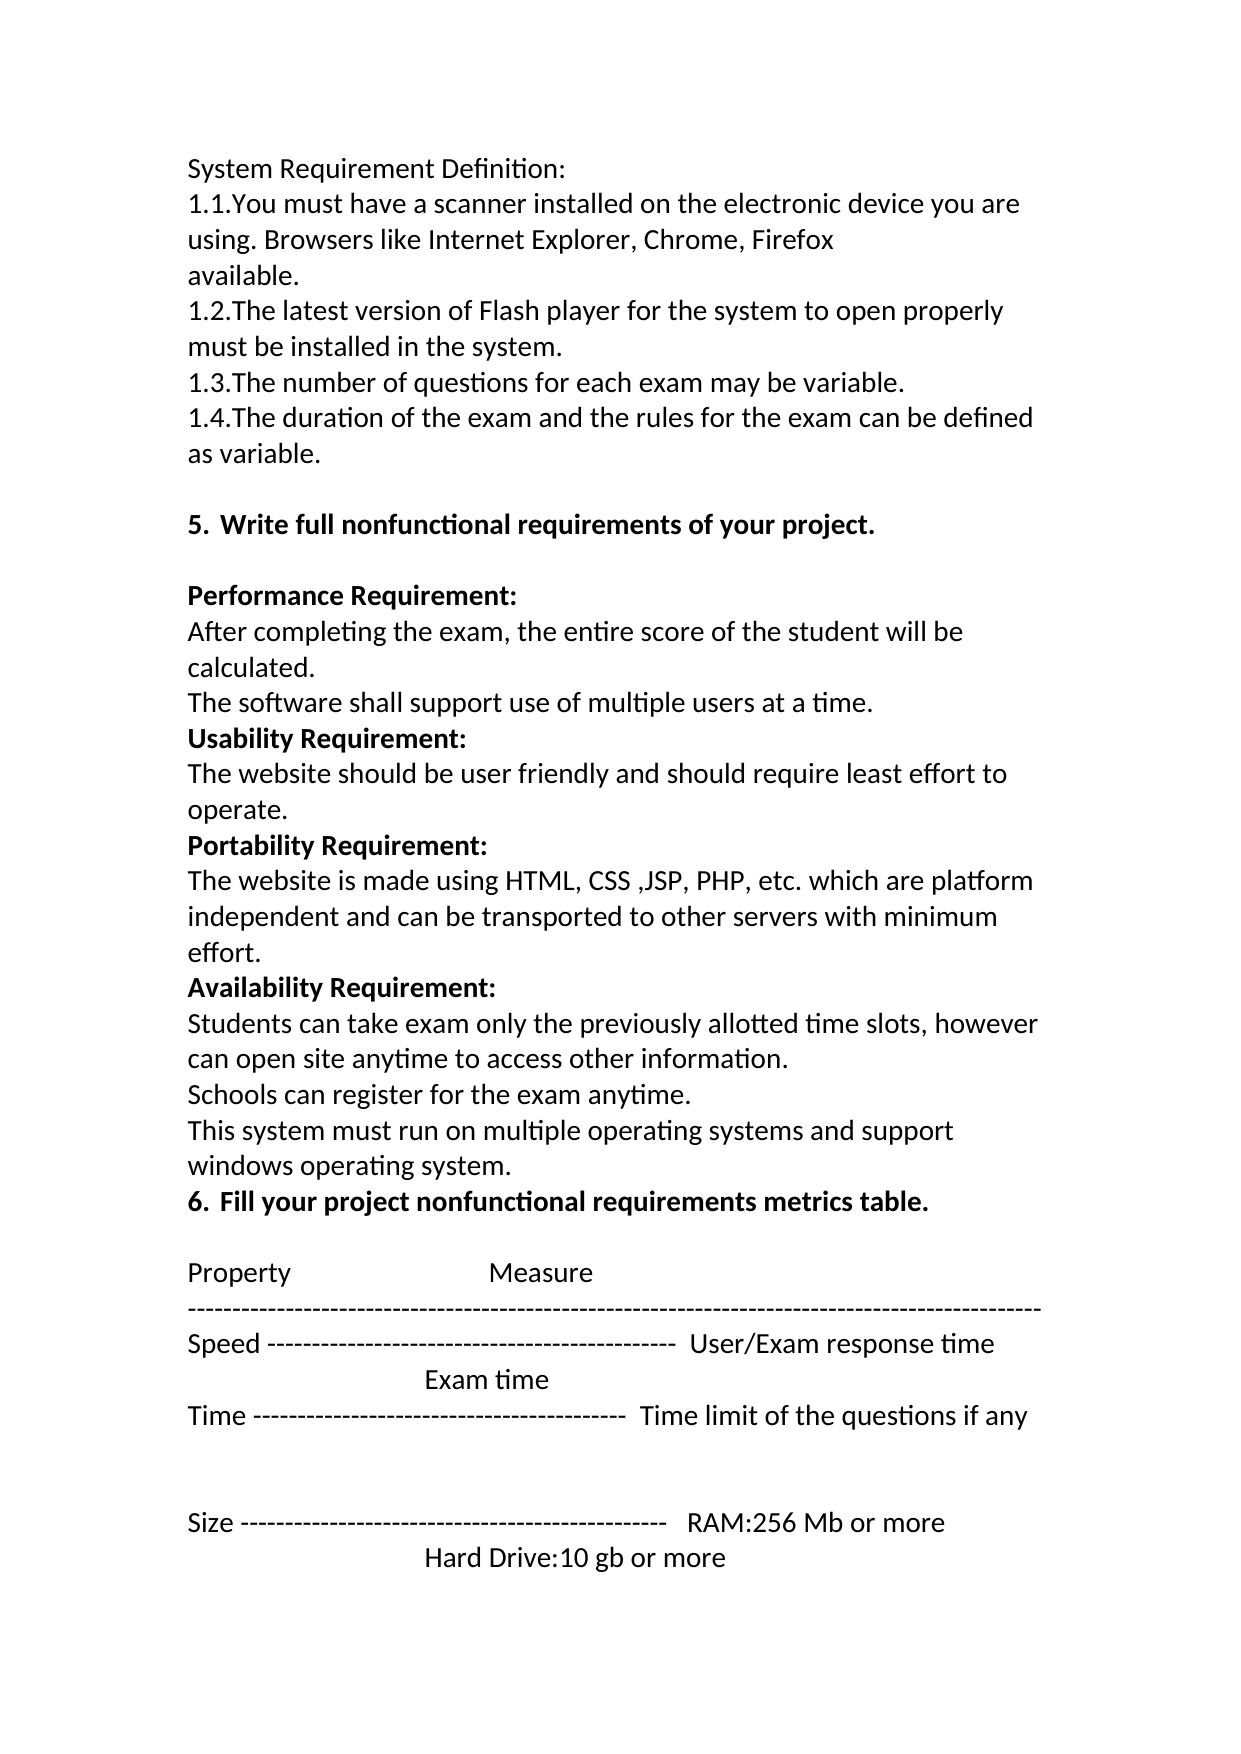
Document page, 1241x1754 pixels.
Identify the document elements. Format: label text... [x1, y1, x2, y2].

list The software shall support use of multiple users at a time. [187, 684, 1053, 720]
list Speed ---------------------------------------------- User/Exam response time [187, 1326, 1053, 1361]
list ------------------------------------------------------------------------------------------------ [187, 1290, 1053, 1326]
list Size ------------------------------------------------ RAM:256 Mb or more [187, 1504, 1053, 1539]
list After completing the exam, the entire score of the student will be calculated. [187, 613, 1053, 684]
list Time ------------------------------------------ Time limit of the questions if any [187, 1397, 1053, 1432]
list The website is made using HTML, CSS ,JSP, PHP, etc. which are platform independent and can be transported to other servers with minimum effort. [187, 862, 1053, 969]
list Portability Requirement: [187, 827, 1053, 862]
list Usability Requirement: [187, 720, 1053, 756]
list Performance Requirement: [187, 577, 1053, 613]
list Property Measure [187, 1254, 1053, 1290]
list Exam time [187, 1361, 1053, 1397]
list 1.2.The latest version of Flash player for the system to open properly [187, 292, 1053, 328]
list Write full nonfunctional requirements of your project. [187, 506, 1053, 542]
list 1.1.You must have a scanner installed on the electronic device you are using. Browsers like Internet Explorer, Chrome, Firefox [187, 186, 1053, 257]
list Hard Drive:10 gb or more [187, 1539, 1053, 1575]
list This system must run on multiple operating systems and support windows operating system. [187, 1112, 1053, 1183]
list Availability Requirement: [187, 969, 1053, 1005]
list must be installed in the system. [187, 328, 1053, 364]
list available. [187, 257, 1053, 292]
list Schools can register for the exam anytime. [187, 1076, 1053, 1112]
list 1.4.The duration of the exam and the rules for the exam can be defined as variable. [187, 399, 1053, 471]
list Students can take exam only the previously allotted time slots, however can open site anytime to access other information. [187, 1005, 1053, 1076]
list 1.3.The number of questions for each exam may be variable. [187, 364, 1053, 399]
list System Requirement Definition: [187, 150, 1053, 186]
list The website should be user friendly and should require least effort to operate. [187, 756, 1053, 827]
list Fill your project nonfunctional requirements metrics table. [187, 1183, 1053, 1219]
